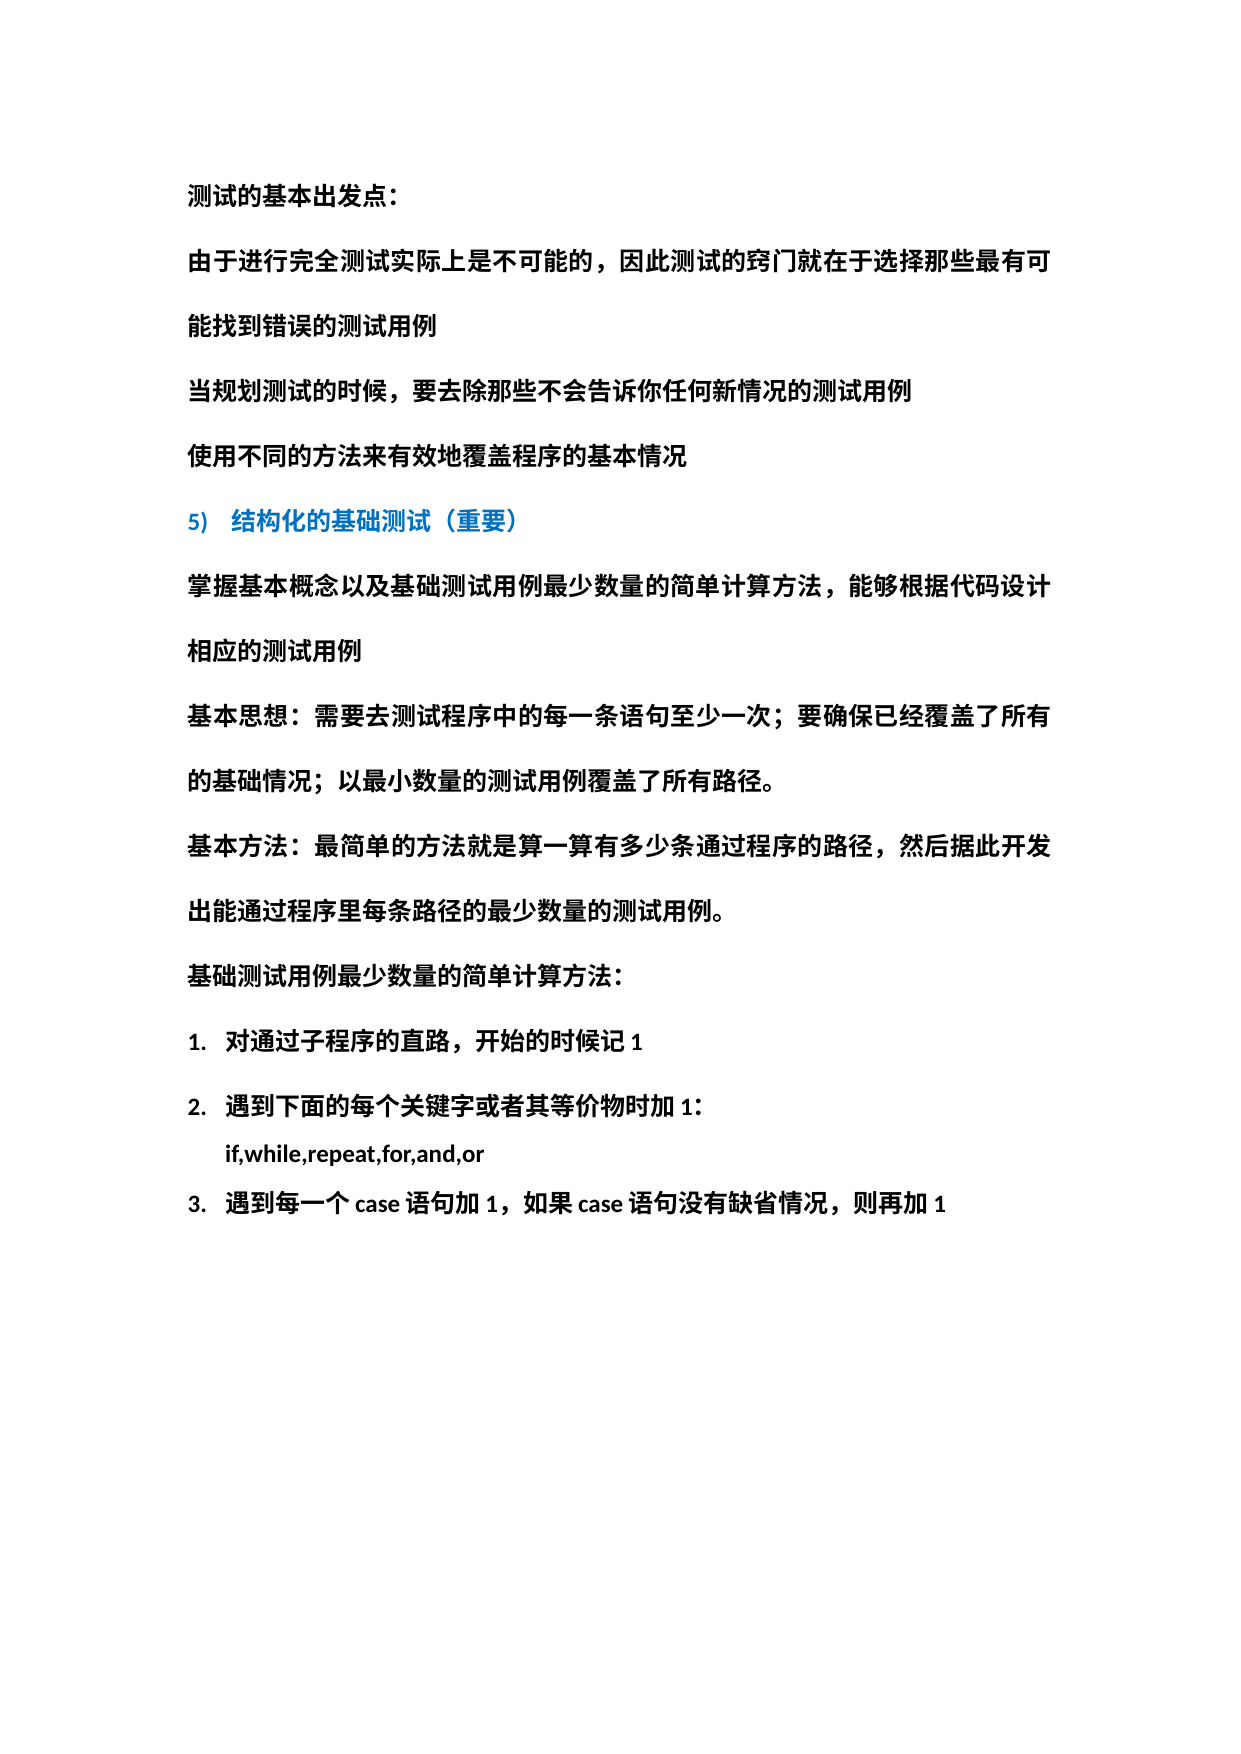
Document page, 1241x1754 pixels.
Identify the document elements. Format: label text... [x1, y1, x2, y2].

text 基础测试用例最少数量的简单计算方法： [187, 942, 1053, 1007]
list 对通过子程序的直路，开始的时候记1 [187, 1007, 1053, 1072]
text 基本方法：最简单的方法就是算一算有多少条通过程序的路径，然后据此开发出能通过程序里每条路径的最少数量的测试用例。 [187, 812, 1053, 942]
text 当规划测试的时候，要去除那些不会告诉你任何新情况的测试用例 [187, 357, 1053, 422]
text 掌握基本概念以及基础测试用例最少数量的简单计算方法，能够根据代码设计相应的测试用例 [187, 552, 1053, 682]
list 结构化的基础测试（重要） [187, 487, 1053, 552]
list 遇到下面的每个关键字或者其等价物时加1： [187, 1072, 1053, 1137]
text if,while,repeat,for,and,or [225, 1137, 1053, 1169]
text 由于进行完全测试实际上是不可能的，因此测试的窍门就在于选择那些最有可能找到错误的测试用例 [187, 227, 1053, 357]
text 测试的基本出发点： [187, 162, 1053, 227]
text 使用不同的方法来有效地覆盖程序的基本情况 [187, 422, 1053, 487]
list 遇到每一个case语句加1，如果case语句没有缺省情况，则再加1 [187, 1169, 1053, 1234]
text 基本思想：需要去测试程序中的每一条语句至少一次；要确保已经覆盖了所有的基础情况；以最小数量的测试用例覆盖了所有路径。 [187, 682, 1053, 812]
